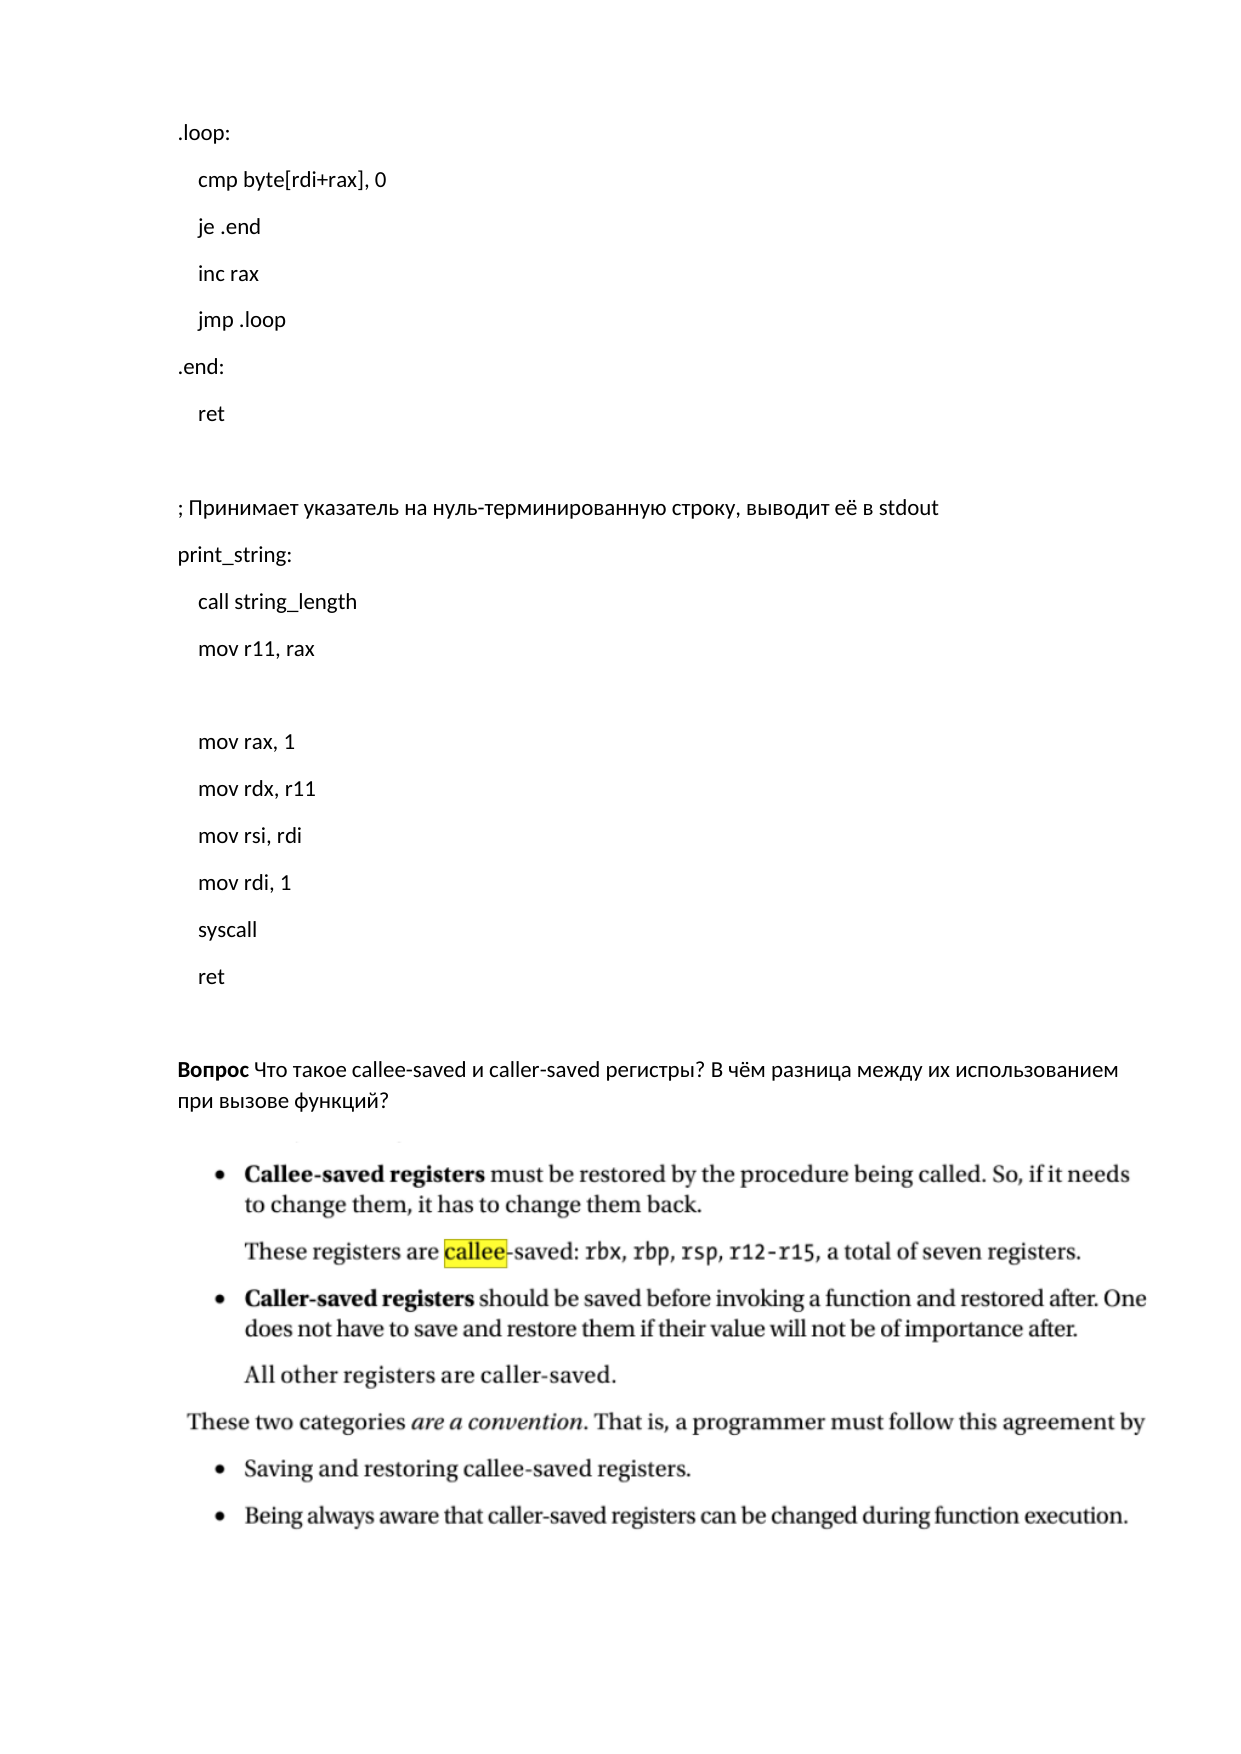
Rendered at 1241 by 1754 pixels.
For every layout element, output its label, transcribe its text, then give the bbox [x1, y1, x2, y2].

text mov rdx, r11 [177, 774, 1152, 802]
text print_string: [177, 540, 1152, 568]
text mov rax, 1 [177, 727, 1152, 756]
text ; Принимает указатель на нуль-терминированную строку, выводит её в stdout [177, 493, 1152, 521]
text mov rsi, rdi [177, 821, 1152, 849]
text mov rdi, 1 [177, 868, 1152, 896]
text .end: [177, 352, 1152, 381]
text ret [177, 962, 1152, 990]
text syscall [177, 915, 1152, 943]
picture [177, 1132, 1152, 1552]
text call string_length [177, 587, 1152, 615]
text cmp byte[rdi+rax], 0 [177, 165, 1152, 193]
text ret [177, 399, 1152, 427]
text jmp .loop [177, 306, 1152, 334]
text inc rax [177, 259, 1152, 287]
text je .end [177, 212, 1152, 240]
text mov r11, rax [177, 634, 1152, 662]
text .loop: [177, 118, 1152, 146]
text Вопрос Что такое callee-saved и caller-saved регистры? В чём разница между их использованием при вызове функций? [177, 1056, 1152, 1114]
